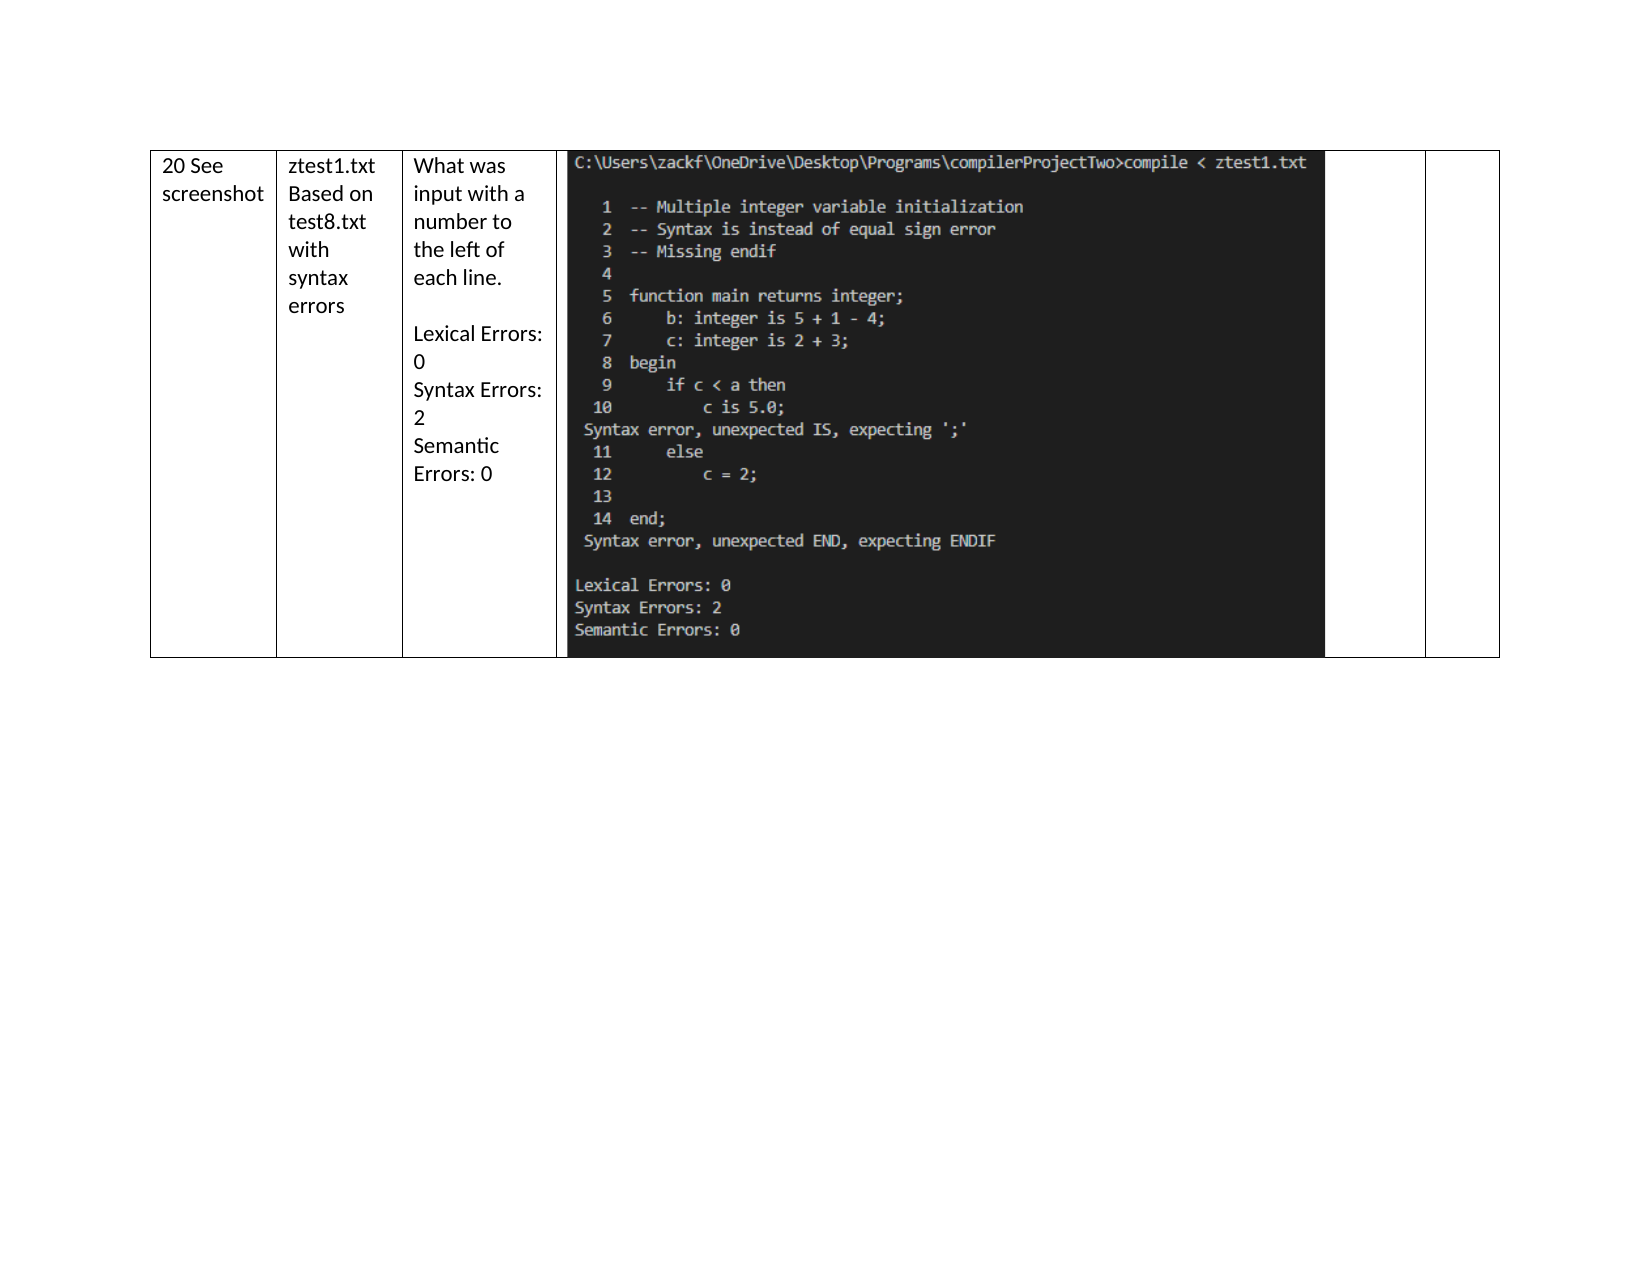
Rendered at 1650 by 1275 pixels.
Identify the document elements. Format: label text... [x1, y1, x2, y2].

table_cell [1326, 151, 1425, 657]
table_cell 20 See screenshot [151, 151, 276, 657]
table_cell [1426, 151, 1499, 657]
table_cell What was input with a number to the left of each line. Lexical Errors: 0 Syntax Errors: 2 Semantic Errors: 0 [403, 151, 556, 657]
table_cell [557, 151, 567, 657]
table_cell ztest1.txt Based on test8.txt with syntax errors [277, 151, 402, 657]
picture [567, 151, 1326, 658]
